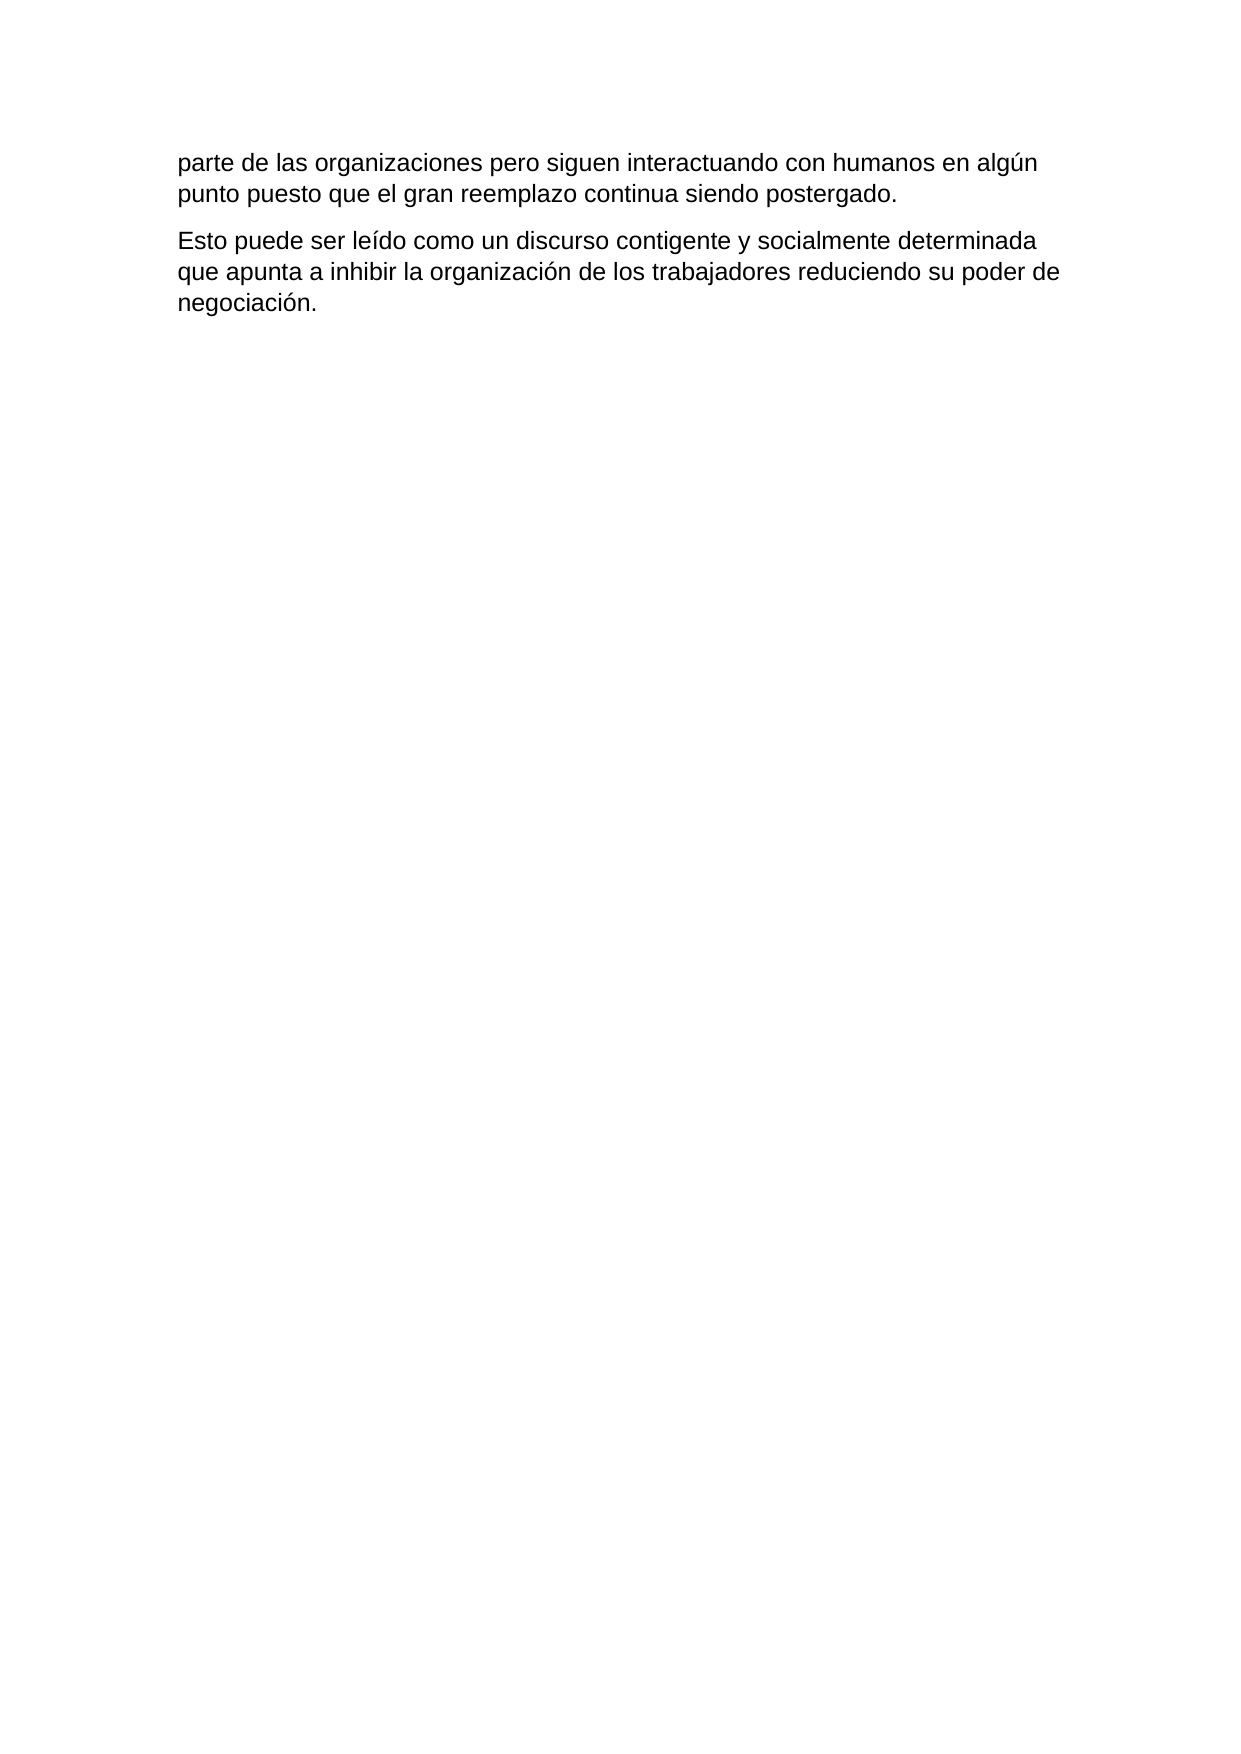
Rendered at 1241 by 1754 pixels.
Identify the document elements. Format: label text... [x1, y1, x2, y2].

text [177, 148, 1063, 207]
text Esto puede ser leído como un discurso contigente y socialmente determinada que apunta a inhibir la organización de los trabajadores reduciendo su poder de negociación. [177, 226, 1063, 317]
